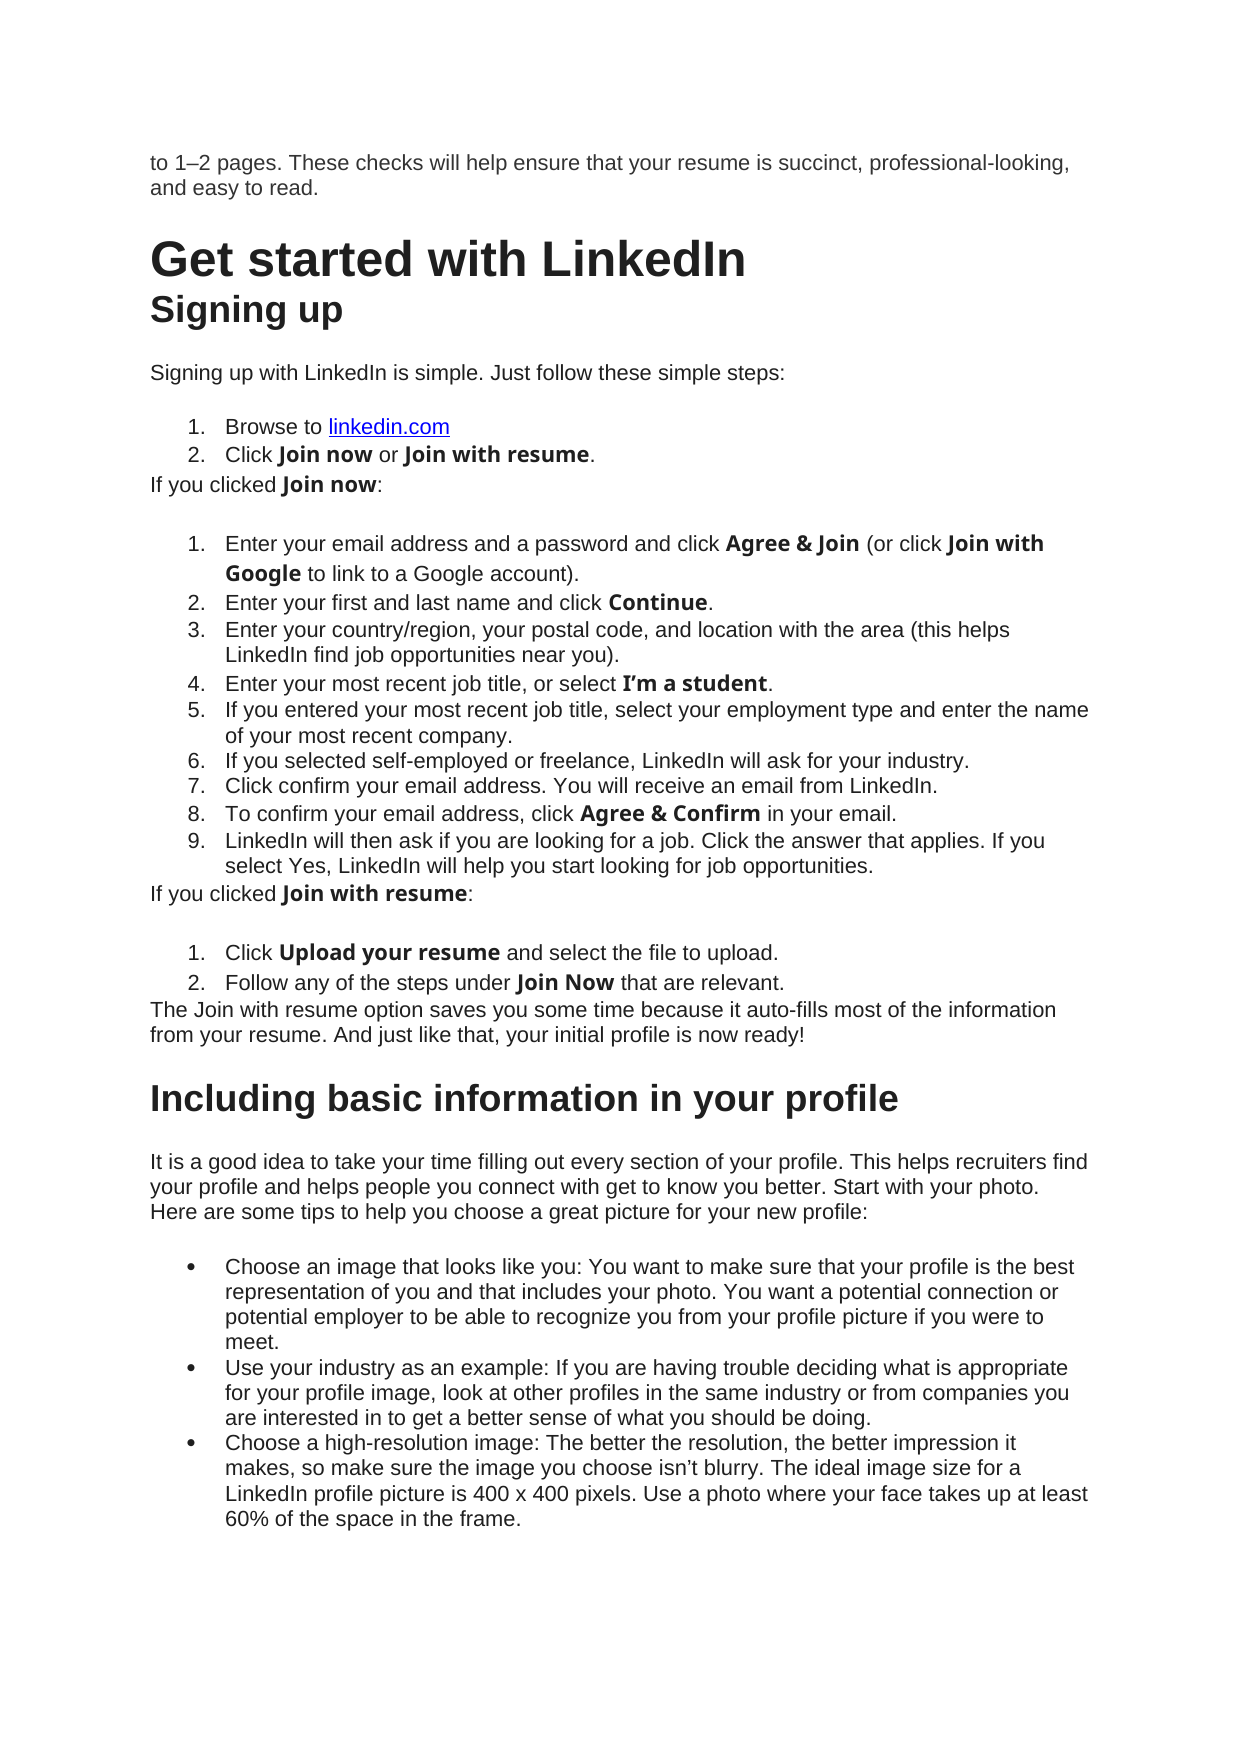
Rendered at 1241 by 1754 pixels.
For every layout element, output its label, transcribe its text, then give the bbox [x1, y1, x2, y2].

list LinkedIn will then ask if you are looking for a job. Click the answer that applies. If you select Yes, LinkedIn will help you start looking for job opportunities. [187, 828, 1090, 878]
text It is a good idea to take your time filling out every section of your profile. This helps recruiters find your profile and helps people you connect with get to know you better. Start with your photo. Here are some tips to help you choose a great picture for your new profile: [150, 1149, 1090, 1224]
list If you entered your most recent job title, select your employment type and enter the name of your most recent company. [187, 697, 1090, 748]
list If you selected self-employed or freelance, LinkedIn will ask for your industry. [187, 748, 1090, 773]
text If you clicked Join now: [150, 469, 1090, 498]
list Enter your email address and a password and click Agree & Join (or click Join with Google to link to a Google account). [187, 528, 1090, 587]
list Enter your first and last name and click Continue. [187, 587, 1090, 617]
list Click confirm your email address. You will receive an email from LinkedIn. [187, 773, 1090, 798]
list Choose a high-resolution image: The better the resolution, the better impression it makes, so make sure the image you choose isn’t blurry. The ideal image size for a LinkedIn profile picture is 400 x 400 pixels. Use a photo where your face takes up at least 60% of the space in the frame. [187, 1430, 1090, 1531]
list Choose an image that looks like you: You want to make sure that your profile is the best representation of you and that includes your photo. You want a potential connection or potential employer to be able to recognize you from your profile picture if you were to meet. [187, 1253, 1090, 1354]
text Signing up with LinkedIn is simple. Just follow these simple steps: [150, 359, 1090, 384]
list Follow any of the steps under Join Now that are relevant. [187, 967, 1090, 997]
list To confirm your email address, click Agree & Confirm in your email. [187, 798, 1090, 828]
list Enter your country/region, your postal code, and location with the area (this helps LinkedIn find job opportunities near you). [187, 617, 1090, 667]
text Signing up [150, 287, 1090, 330]
list Click Join now or Join with resume. [187, 439, 1090, 469]
list Use your industry as an example: If you are having trouble deciding what is appropriate for your profile image, look at other profiles in the same industry or from companies you are interested in to get a better sense of what you should be doing. [187, 1354, 1090, 1430]
list Click Upload your resume and select the file to upload. [187, 937, 1090, 967]
text The Join with resume option saves you some time because it auto-fills most of the information from your resume. And just like that, your initial profile is now ready! [150, 997, 1090, 1047]
list Browse to linkedin.com [187, 414, 1090, 439]
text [150, 150, 1090, 200]
text If you clicked Join with resume: [150, 878, 1090, 908]
text Get started with LinkedIn [150, 229, 1090, 287]
text Including basic information in your profile [150, 1076, 1090, 1119]
list Enter your most recent job title, or select I’m a student. [187, 667, 1090, 697]
